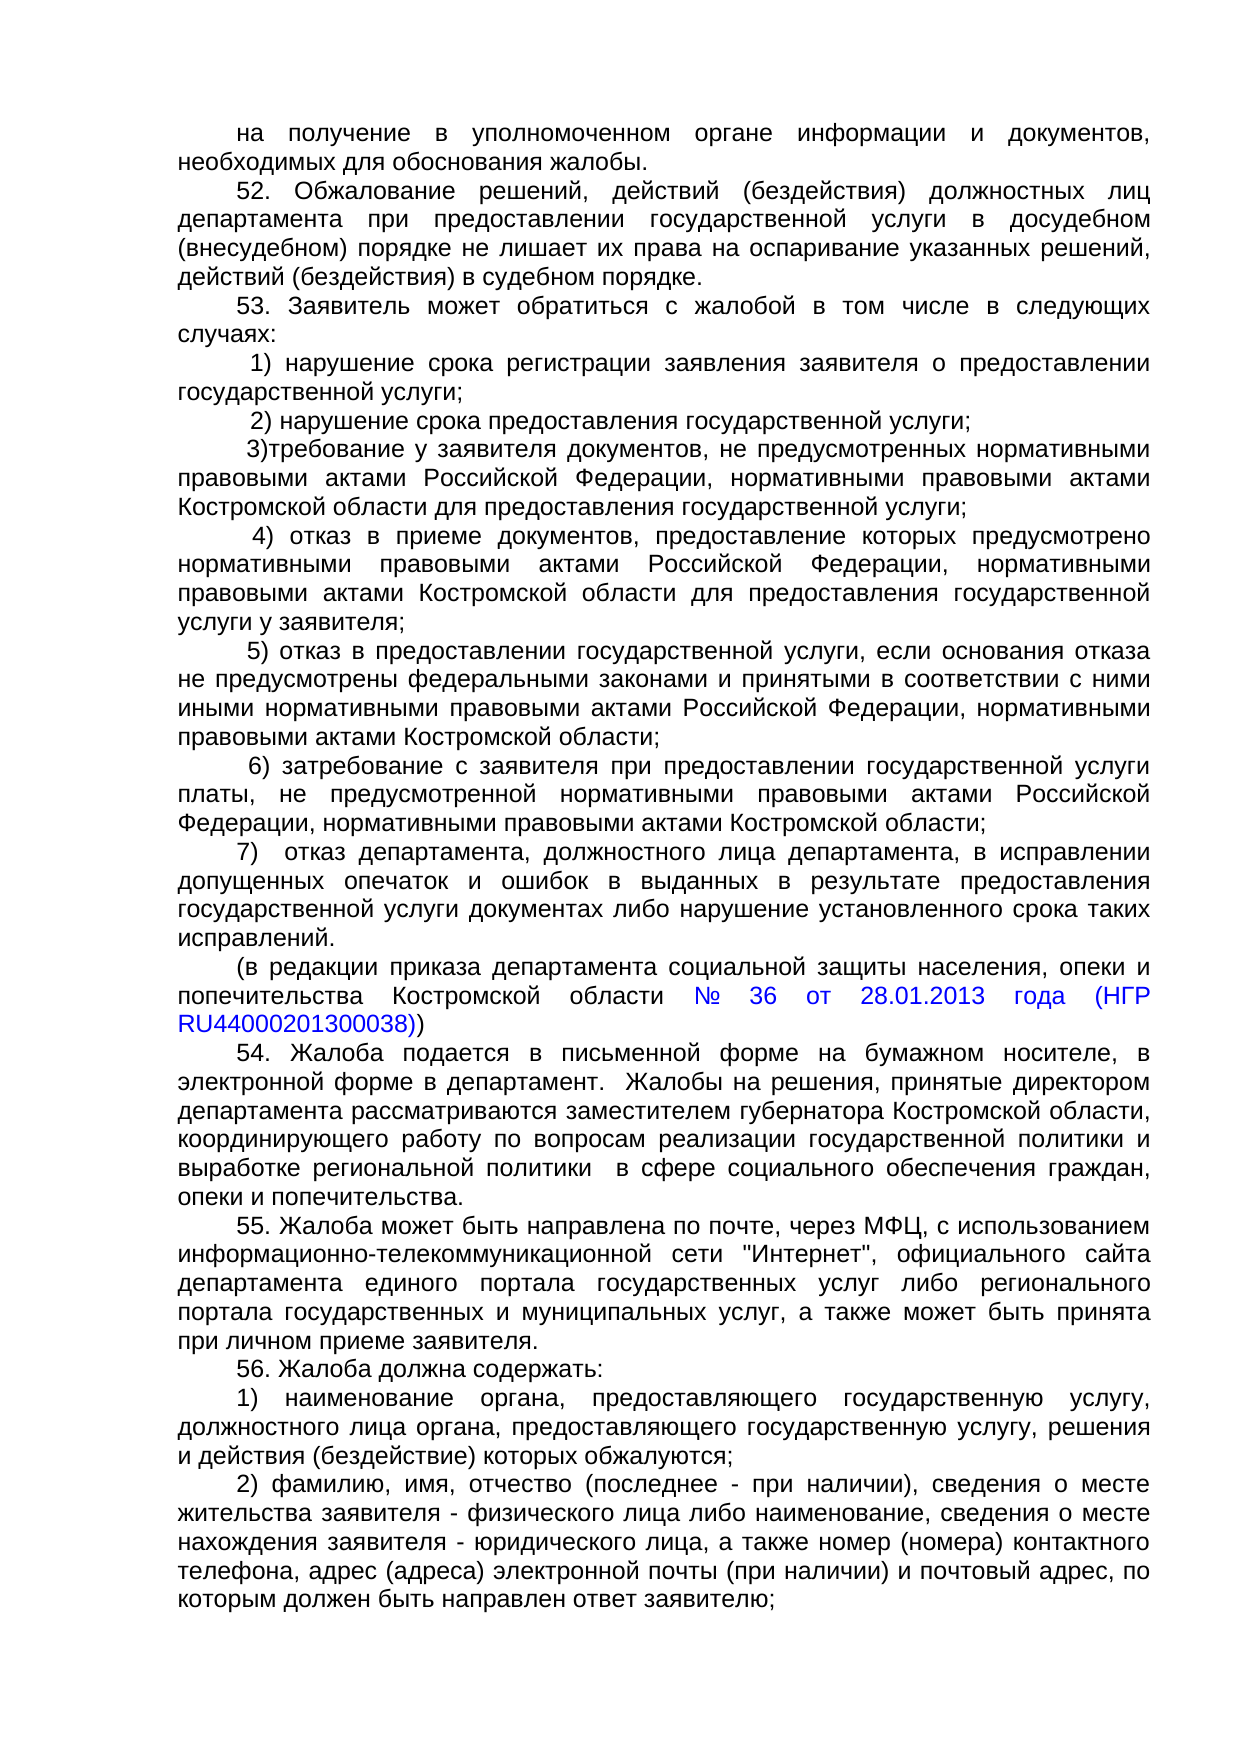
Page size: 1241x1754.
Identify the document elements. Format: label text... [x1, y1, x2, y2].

text 55. Жалоба может быть направлена по почте, через МФЦ, с использованием информационно-телекоммуникационной сети "Интернет", официального сайта департамента единого портала государственных услуг либо регионального портала государственных и муниципальных услуг, а также может быть принята при личном приеме заявителя. [177, 1211, 1152, 1354]
text (в редакции приказа департамента социальной защиты населения, опеки и попечительства Костромской области № 36 от 28.01.2013 года (НГР RU44000201300038)) [177, 952, 1152, 1038]
text 4) отказ в приеме документов, предоставление которых предусмотрено нормативными правовыми актами Российской Федерации, нормативными правовыми актами Костромской области для предоставления государственной услуги у заявителя; [177, 521, 1152, 636]
text 2) фамилию, имя, отчество (последнее - при наличии), сведения о месте жительства заявителя - физического лица либо наименование, сведения о месте нахождения заявителя - юридического лица, а также номер (номера) контактного телефона, адрес (адреса) электронной почты (при наличии) и почтовый адрес, по которым должен быть направлен ответ заявителю; [177, 1469, 1152, 1613]
text 2) нарушение срока предоставления государственной услуги; [177, 406, 1152, 434]
text 54. Жалоба подается в письменной форме на бумажном носителе, в электронной форме в департамент. Жалобы на решения, принятые директором департамента рассматриваются заместителем губернатора Костромской области, координирующего работу по вопросам реализации государственной политики и выработке региональной политики в сфере социального обеспечения граждан, опеки и попечительства. [177, 1038, 1152, 1211]
text 7) отказ департамента, должностного лица департамента, в исправлении допущенных опечаток и ошибок в выданных в результате предоставления государственной услуги документах либо нарушение установленного срока таких исправлений. [177, 837, 1152, 952]
text 52. Обжалование решений, действий (бездействия) должностных лиц департамента при предоставлении государственной услуги в досудебном (внесудебном) порядке не лишает их права на оспаривание указанных решений, действий (бездействия) в судебном порядке. [177, 176, 1152, 291]
text 3)требование у заявителя документов, не предусмотренных нормативными правовыми актами Российской Федерации, нормативными правовыми актами Костромской области для предоставления государственной услуги; [177, 434, 1152, 521]
text 5) отказ в предоставлении государственной услуги, если основания отказа не предусмотрены федеральными законами и принятыми в соответствии с ними иными нормативными правовыми актами Российской Федерации, нормативными правовыми актами Костромской области; [177, 636, 1152, 751]
text 1) нарушение срока регистрации заявления заявителя о предоставлении государственной услуги; [177, 348, 1152, 406]
text 1) наименование органа, предоставляющего государственную услугу, должностного лица органа, предоставляющего государственную услугу, решения и действия (бездействие) которых обжалуются; [177, 1383, 1152, 1469]
text 53. Заявитель может обратиться с жалобой в том числе в следующих случаях: [177, 291, 1152, 348]
text 6) затребование с заявителя при предоставлении государственной услуги платы, не предусмотренной нормативными правовыми актами Российской Федерации, нормативными правовыми актами Костромской области; [177, 751, 1152, 837]
text на получение в уполномоченном органе информации и документов, необходимых для обоснования жалобы. [177, 118, 1152, 176]
text 56. Жалоба должна содержать: [177, 1354, 1152, 1383]
